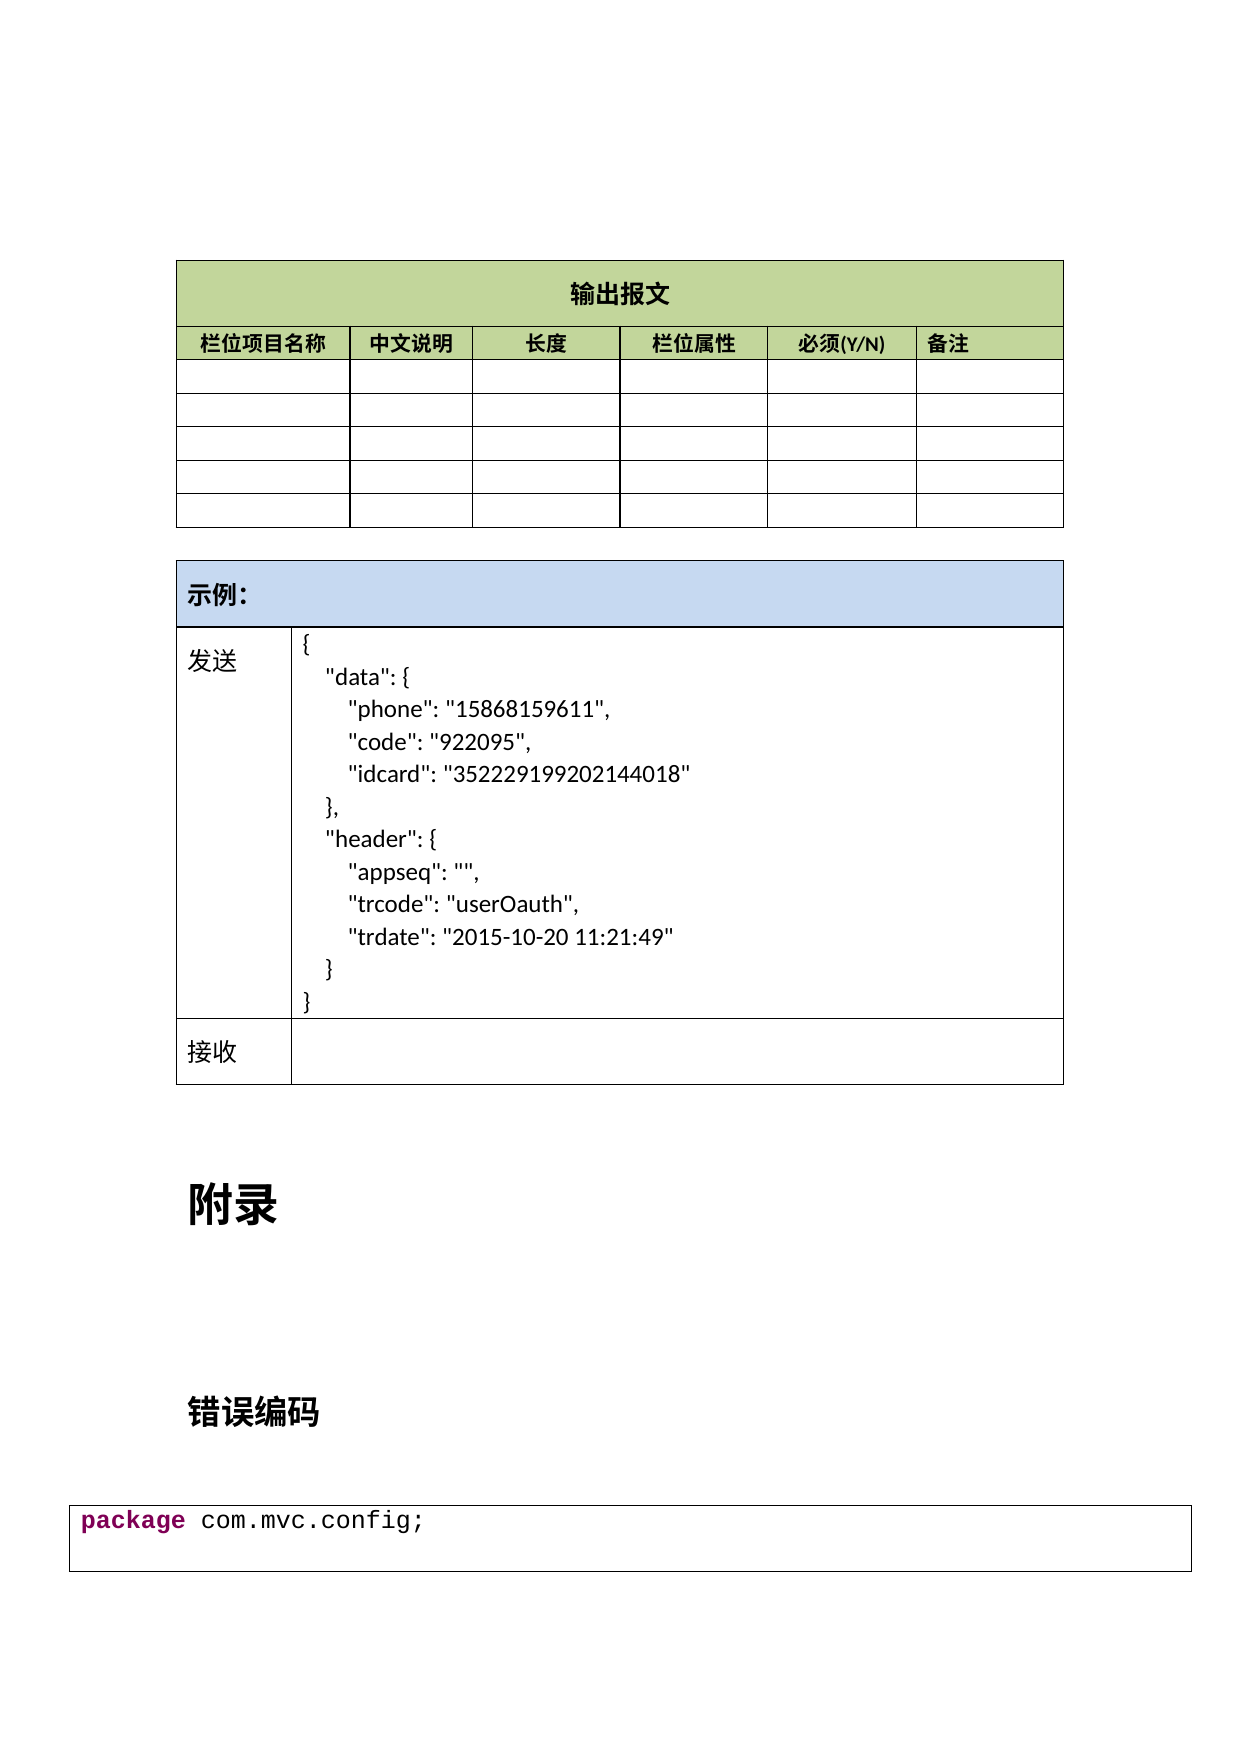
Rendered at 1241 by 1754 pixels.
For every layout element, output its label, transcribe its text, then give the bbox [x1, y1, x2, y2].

table_cell 发送 [177, 628, 291, 1017]
table_cell 必须(Y/N) [768, 327, 916, 359]
table_cell [473, 461, 619, 493]
table_cell [177, 427, 349, 460]
table_cell 栏位项目名称 [177, 327, 349, 359]
table_cell [768, 360, 916, 393]
table_cell [621, 427, 767, 460]
table_cell 长度 [473, 327, 619, 359]
table_cell [473, 360, 619, 393]
table_cell [351, 494, 472, 527]
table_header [70, 1506, 1191, 1571]
table_cell [177, 360, 349, 393]
table_cell [351, 461, 472, 493]
table_cell [292, 1019, 1063, 1083]
table_cell [917, 494, 1063, 527]
table_cell [917, 394, 1063, 426]
table_cell { "data": { "phone": "15868159611", "code": "922095", "idcard": "352229199202144018" }, "header": { "appseq": "", "trcode": "userOauth", "trdate": "2015-10-20 11:21:49" } } [292, 628, 1063, 1017]
table_cell [621, 461, 767, 493]
table_cell 栏位属性 [621, 327, 767, 359]
table_cell [917, 427, 1063, 460]
table_cell [768, 494, 916, 527]
table_cell [473, 494, 619, 527]
table_cell [768, 461, 916, 493]
table_cell [621, 494, 767, 527]
table_cell [621, 360, 767, 393]
subtitle 附录 [187, 1152, 1053, 1250]
table_header 输出报文 [177, 261, 1063, 326]
table_cell [768, 427, 916, 460]
table_cell [917, 360, 1063, 393]
table_cell 备注 [917, 327, 1063, 359]
table_cell [177, 394, 349, 426]
table_cell [473, 394, 619, 426]
table_cell [473, 427, 619, 460]
subtitle 错误编码 [187, 1378, 1053, 1443]
table_cell [177, 461, 349, 493]
table_cell [351, 360, 472, 393]
table_cell 中文说明 [351, 327, 472, 359]
table_cell 接收 [177, 1019, 291, 1083]
table_cell [621, 394, 767, 426]
table_header 示例： [177, 561, 1063, 626]
table_cell [351, 394, 472, 426]
table_cell [351, 427, 472, 460]
table_cell [917, 461, 1063, 493]
table_cell [177, 494, 349, 527]
table_cell [768, 394, 916, 426]
